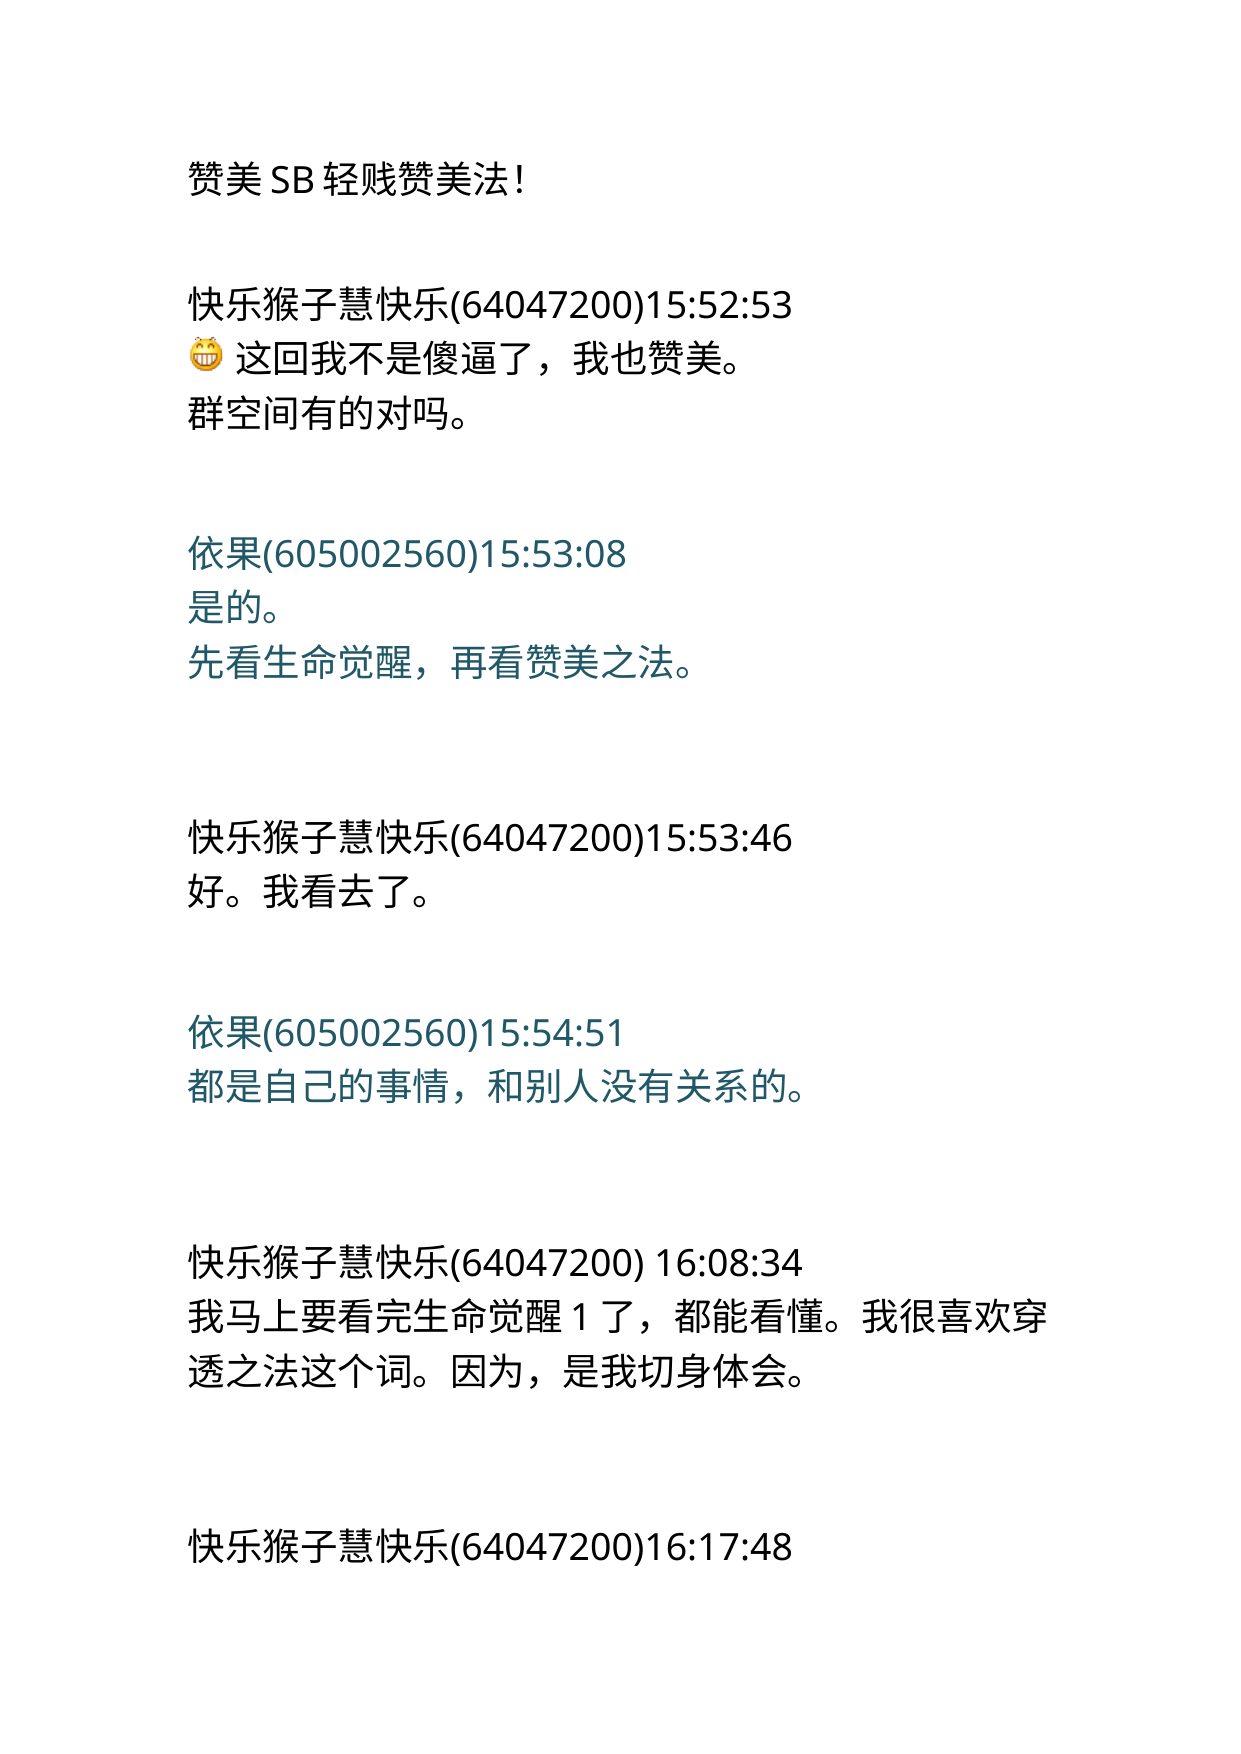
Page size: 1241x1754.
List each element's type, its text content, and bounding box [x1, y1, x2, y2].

text 都是自己的事情，和别人没有关系的。 [187, 1057, 1053, 1111]
picture [187, 335, 226, 373]
text 快乐猴子慧快乐(64047200) 16:08:34 [187, 1232, 1053, 1287]
text 快乐猴子慧快乐(64047200)15:52:53 [187, 274, 1053, 329]
text 依果(605002560)15:54:51 [187, 1003, 1053, 1057]
text 群空间有的对吗。 [187, 383, 1053, 438]
text 这回我不是傻逼了，我也赞美。 [187, 329, 1053, 383]
text 快乐猴子慧快乐(64047200)16:17:48 [187, 1517, 1053, 1571]
text 我马上要看完生命觉醒1了，都能看懂。我很喜欢穿透之法这个词。因为，是我切身体会。 [187, 1287, 1053, 1396]
text 是的。 先看生命觉醒，再看赞美之法。 [187, 578, 1053, 687]
text 赞美SB轻贱赞美法！ [187, 150, 1053, 204]
text 依果(605002560)15:53:08 [187, 524, 1053, 578]
text 好。我看去了。 [187, 862, 1053, 917]
text 快乐猴子慧快乐(64047200)15:53:46 [187, 808, 1053, 862]
